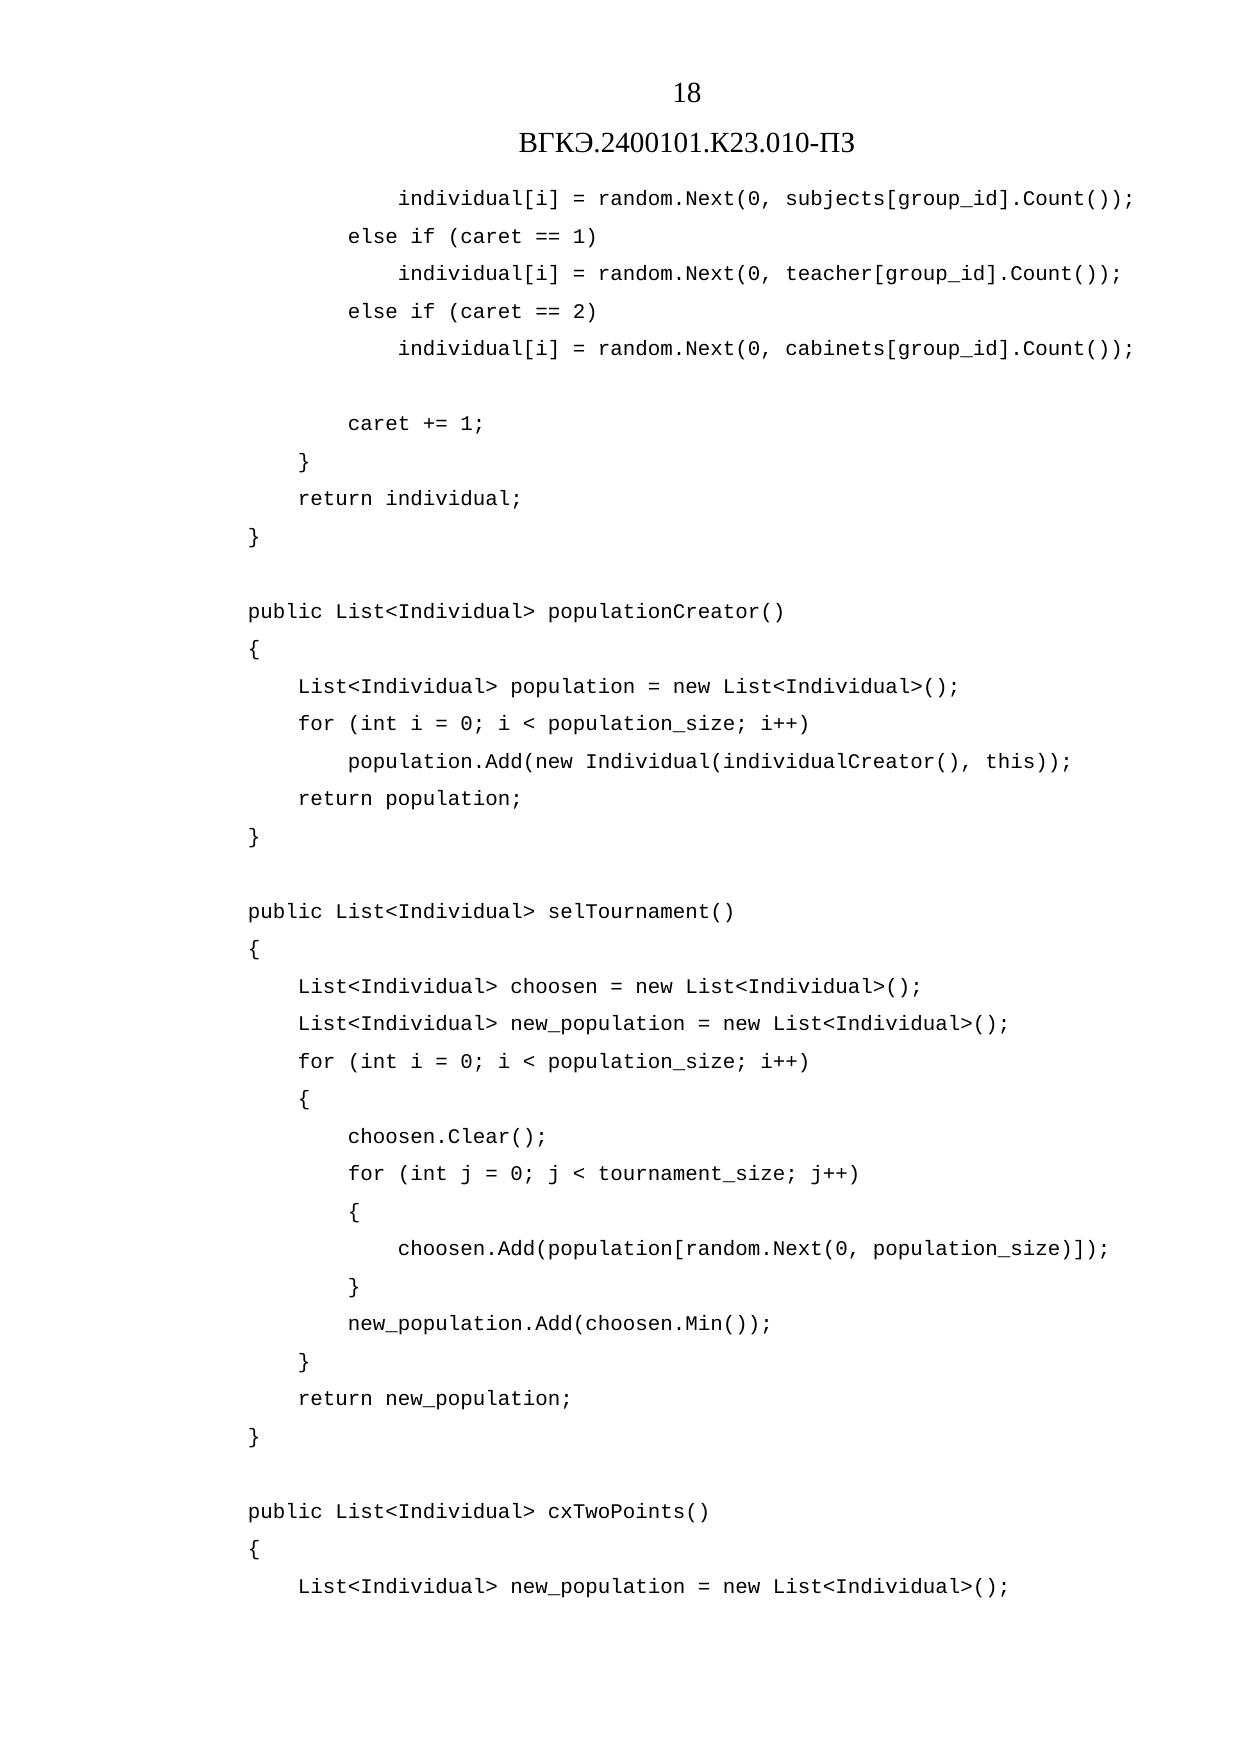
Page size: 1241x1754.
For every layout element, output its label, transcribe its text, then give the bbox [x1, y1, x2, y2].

text new_population.Add(choosen.Min()); [148, 1301, 1152, 1338]
text } [148, 513, 1152, 551]
text else if (caret == 2) [148, 288, 1152, 326]
text { [148, 1188, 1152, 1226]
text List<Individual> choosen = new List<Individual>(); [148, 963, 1152, 1001]
text population.Add(new Individual(individualCreator(), this)); [148, 738, 1152, 776]
text choosen.Clear(); [148, 1113, 1152, 1151]
text for (int j = 0; j < tournament_size; j++) [148, 1151, 1152, 1188]
text return population; [148, 776, 1152, 813]
text for (int i = 0; i < population_size; i++) [148, 1038, 1152, 1076]
text } [148, 1263, 1152, 1301]
text choosen.Add(population[random.Next(0, population_size)]); [148, 1226, 1152, 1263]
text return individual; [148, 476, 1152, 513]
text } [148, 813, 1152, 851]
text individual[i] = random.Next(0, subjects[group_id].Count()); [148, 176, 1152, 213]
text caret += 1; [148, 401, 1152, 438]
text for (int i = 0; i < population_size; i++) [148, 701, 1152, 738]
text public List<Individual> populationCreator() [148, 588, 1152, 626]
text individual[i] = random.Next(0, cabinets[group_id].Count()); [148, 326, 1152, 363]
text List<Individual> new_population = new List<Individual>(); [148, 1001, 1152, 1038]
text { [148, 626, 1152, 663]
text { [148, 926, 1152, 963]
text } [148, 1413, 1152, 1451]
text public List<Individual> cxTwoPoints() [148, 1488, 1152, 1526]
text { [148, 1526, 1152, 1563]
text { [148, 1076, 1152, 1113]
text return new_population; [148, 1376, 1152, 1413]
text } [148, 438, 1152, 476]
text } [148, 1338, 1152, 1376]
text List<Individual> population = new List<Individual>(); [148, 663, 1152, 701]
text individual[i] = random.Next(0, teacher[group_id].Count()); [148, 251, 1152, 288]
text List<Individual> new_population = new List<Individual>(); [148, 1563, 1152, 1601]
text public List<Individual> selTournament() [148, 888, 1152, 926]
text else if (caret == 1) [148, 213, 1152, 251]
